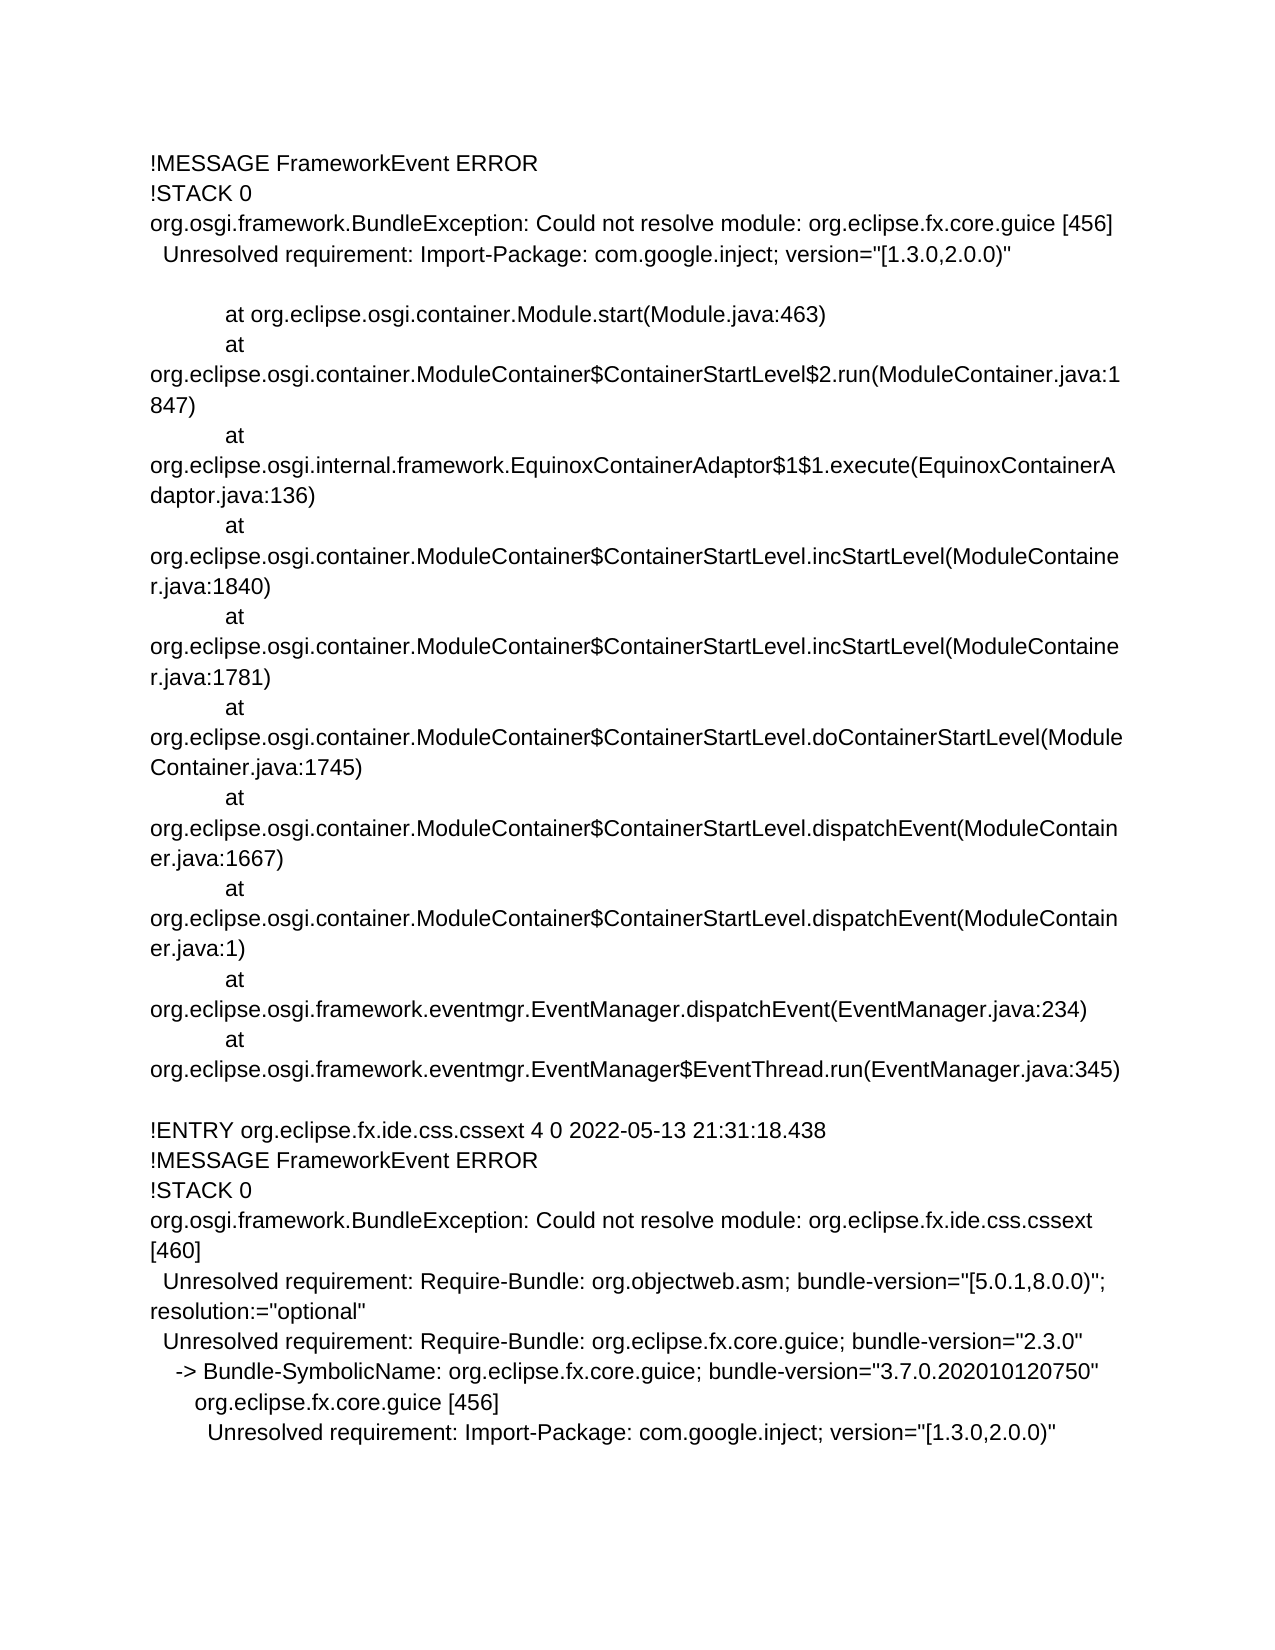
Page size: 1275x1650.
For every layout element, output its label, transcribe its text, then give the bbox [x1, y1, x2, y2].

text at org.eclipse.osgi.container.ModuleContainer$ContainerStartLevel$2.run(ModuleContainer.java:1847) [150, 331, 1125, 418]
text !STACK 0 [150, 1177, 1125, 1203]
text at org.eclipse.osgi.container.ModuleContainer$ContainerStartLevel.dispatchEvent(ModuleContainer.java:1) [150, 875, 1125, 962]
text !ENTRY org.eclipse.fx.ide.css.cssext 4 0 2022-05-13 21:31:18.438 [150, 1117, 1125, 1143]
text org.osgi.framework.BundleException: Could not resolve module: org.eclipse.fx.ide.css.cssext [460] [150, 1207, 1125, 1264]
text at org.eclipse.osgi.framework.eventmgr.EventManager.dispatchEvent(EventManager.java:234) [150, 966, 1125, 1022]
text Unresolved requirement: Require-Bundle: org.eclipse.fx.core.guice; bundle-version="2.3.0" [150, 1328, 1125, 1354]
text org.osgi.framework.BundleException: Could not resolve module: org.eclipse.fx.core.guice [456] [150, 210, 1125, 237]
text at org.eclipse.osgi.container.ModuleContainer$ContainerStartLevel.dispatchEvent(ModuleContainer.java:1667) [150, 784, 1125, 871]
text Unresolved requirement: Require-Bundle: org.objectweb.asm; bundle-version="[5.0.1,8.0.0)"; resolution:="optional" [150, 1268, 1125, 1324]
text at org.eclipse.osgi.container.ModuleContainer$ContainerStartLevel.incStartLevel(ModuleContainer.java:1781) [150, 603, 1125, 690]
text !STACK 0 [150, 180, 1125, 207]
text -> Bundle-SymbolicName: org.eclipse.fx.core.guice; bundle-version="3.7.0.202010120750" [150, 1358, 1125, 1385]
text at org.eclipse.osgi.framework.eventmgr.EventManager$EventThread.run(EventManager.java:345) [150, 1026, 1125, 1083]
text at org.eclipse.osgi.container.ModuleContainer$ContainerStartLevel.incStartLevel(ModuleContainer.java:1840) [150, 512, 1125, 599]
text org.eclipse.fx.core.guice [456] [150, 1388, 1125, 1415]
text at org.eclipse.osgi.container.ModuleContainer$ContainerStartLevel.doContainerStartLevel(ModuleContainer.java:1745) [150, 694, 1125, 781]
text Unresolved requirement: Import-Package: com.google.inject; version="[1.3.0,2.0.0)" [150, 241, 1125, 267]
text !MESSAGE FrameworkEvent ERROR [150, 1147, 1125, 1173]
text at org.eclipse.osgi.internal.framework.EquinoxContainerAdaptor$1$1.execute(EquinoxContainerAdaptor.java:136) [150, 422, 1125, 509]
text at org.eclipse.osgi.container.Module.start(Module.java:463) [150, 301, 1125, 327]
text !MESSAGE FrameworkEvent ERROR [150, 150, 1125, 176]
text Unresolved requirement: Import-Package: com.google.inject; version="[1.3.0,2.0.0)" [150, 1419, 1125, 1445]
